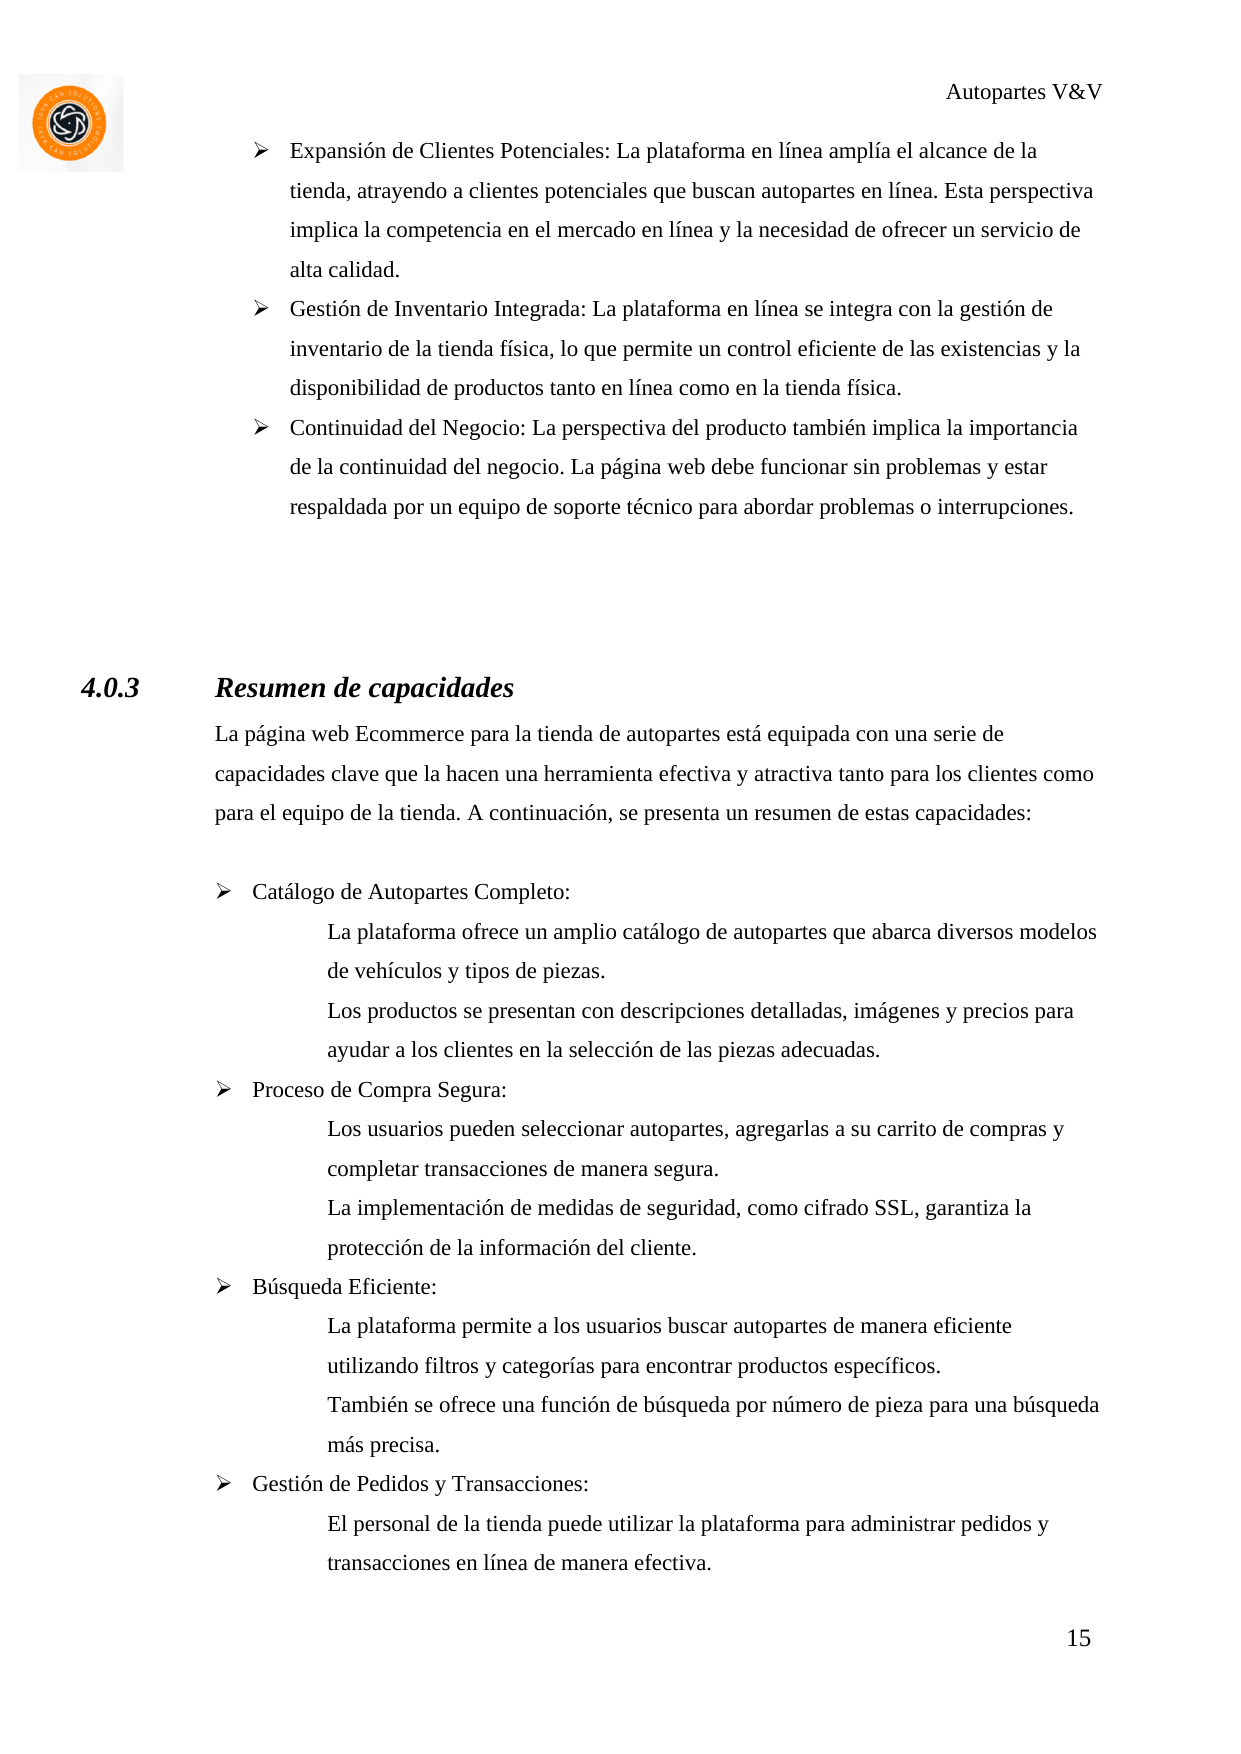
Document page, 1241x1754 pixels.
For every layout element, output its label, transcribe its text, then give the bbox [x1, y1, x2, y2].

text Los productos se presentan con descripciones detalladas, imágenes y precios para ayudar a los clientes en la selección de las piezas adecuadas. [327, 997, 1103, 1062]
list Gestión de Inventario Integrada: La plataforma en línea se integra con la gestión de inventario de la tienda física, lo que permite un control eficiente de las existencias y la disponibilidad de productos tanto en línea como en la tienda física. [252, 295, 1103, 401]
text También se ofrece una función de búsqueda por número de pieza para una búsqueda más precisa. [327, 1391, 1103, 1457]
text La página web Ecommerce para la tienda de autopartes está equipada con una serie de capacidades clave que la hacen una herramienta efectiva y atractiva tanto para los clientes como para el equipo de la tienda. A continuación, se presenta un resumen de estas capacidades: [214, 720, 1103, 826]
list Búsqueda Eficiente: [214, 1273, 1103, 1299]
text La plataforma ofrece un amplio catálogo de autopartes que abarca diversos modelos de vehículos y tipos de piezas. [327, 918, 1103, 983]
list Gestión de Pedidos y Transacciones: [214, 1470, 1103, 1497]
picture [18, 74, 124, 172]
text Los usuarios pueden seleccionar autopartes, agregarlas a su carrito de compras y completar transacciones de manera segura. [327, 1115, 1103, 1181]
text La implementación de medidas de seguridad, como cifrado SSL, garantiza la protección de la información del cliente. [327, 1194, 1103, 1260]
list Catálogo de Autopartes Completo: [214, 878, 1103, 904]
list Proceso de Compra Segura: [214, 1076, 1103, 1102]
list Expansión de Clientes Potenciales: La plataforma en línea amplía el alcance de la tienda, atrayendo a clientes potenciales que buscan autopartes en línea. Esta perspectiva implica la competencia en el mercado en línea y la necesidad de ofrecer un servicio de alta calidad. [252, 137, 1103, 282]
text El personal de la tienda puede utilizar la plataforma para administrar pedidos y transacciones en línea de manera efectiva. [327, 1510, 1103, 1576]
text La plataforma permite a los usuarios buscar autopartes de manera eficiente utilizando filtros y categorías para encontrar productos específicos. [327, 1312, 1103, 1378]
subtitle Resumen de capacidades [125, 670, 1012, 703]
list Continuidad del Negocio: La perspectiva del producto también implica la importancia de la continuidad del negocio. La página web debe funcionar sin problemas y estar respaldada por un equipo de soporte técnico para abordar problemas o interrupciones. [252, 414, 1103, 519]
